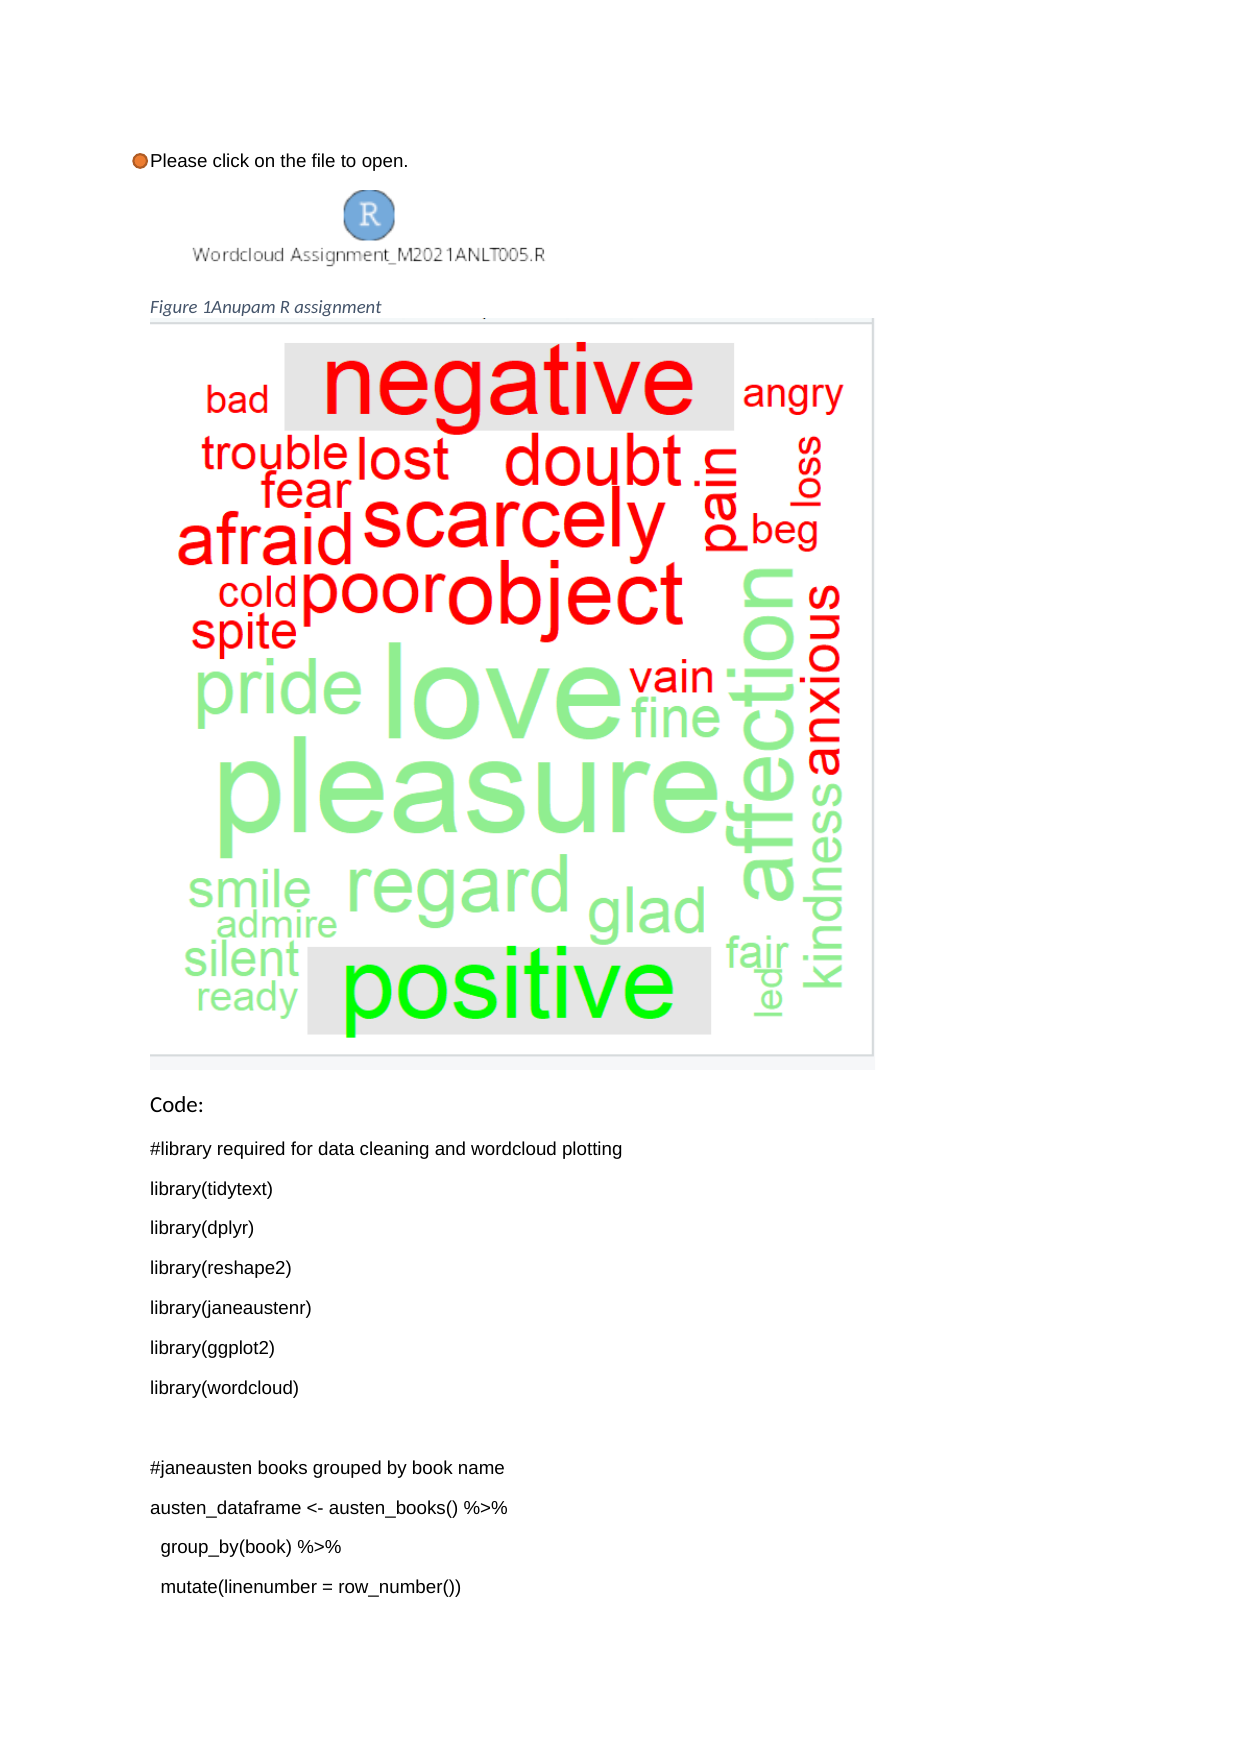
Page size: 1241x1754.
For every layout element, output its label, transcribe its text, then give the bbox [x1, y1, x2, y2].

text library(reshape2) [150, 1257, 1090, 1279]
text Code: [150, 1091, 1090, 1118]
text library(wordcloud) [150, 1377, 1090, 1398]
text #janeausten books grouped by book name [150, 1457, 1090, 1478]
text #library required for data cleaning and wordcloud plotting [150, 1137, 1090, 1159]
text Please click on the file to open. [150, 150, 1090, 172]
text library(janeaustenr) [150, 1297, 1090, 1318]
text group_by(book) %>% [150, 1536, 1090, 1558]
text library(dplyr) [150, 1217, 1090, 1239]
text library(ggplot2) [150, 1337, 1090, 1358]
text library(tidytext) [150, 1177, 1090, 1199]
text mutate(linenumber = row_number()) [150, 1576, 1090, 1598]
picture [150, 318, 876, 1070]
text austen_dataframe <- austen_books() %>% [150, 1496, 1090, 1518]
